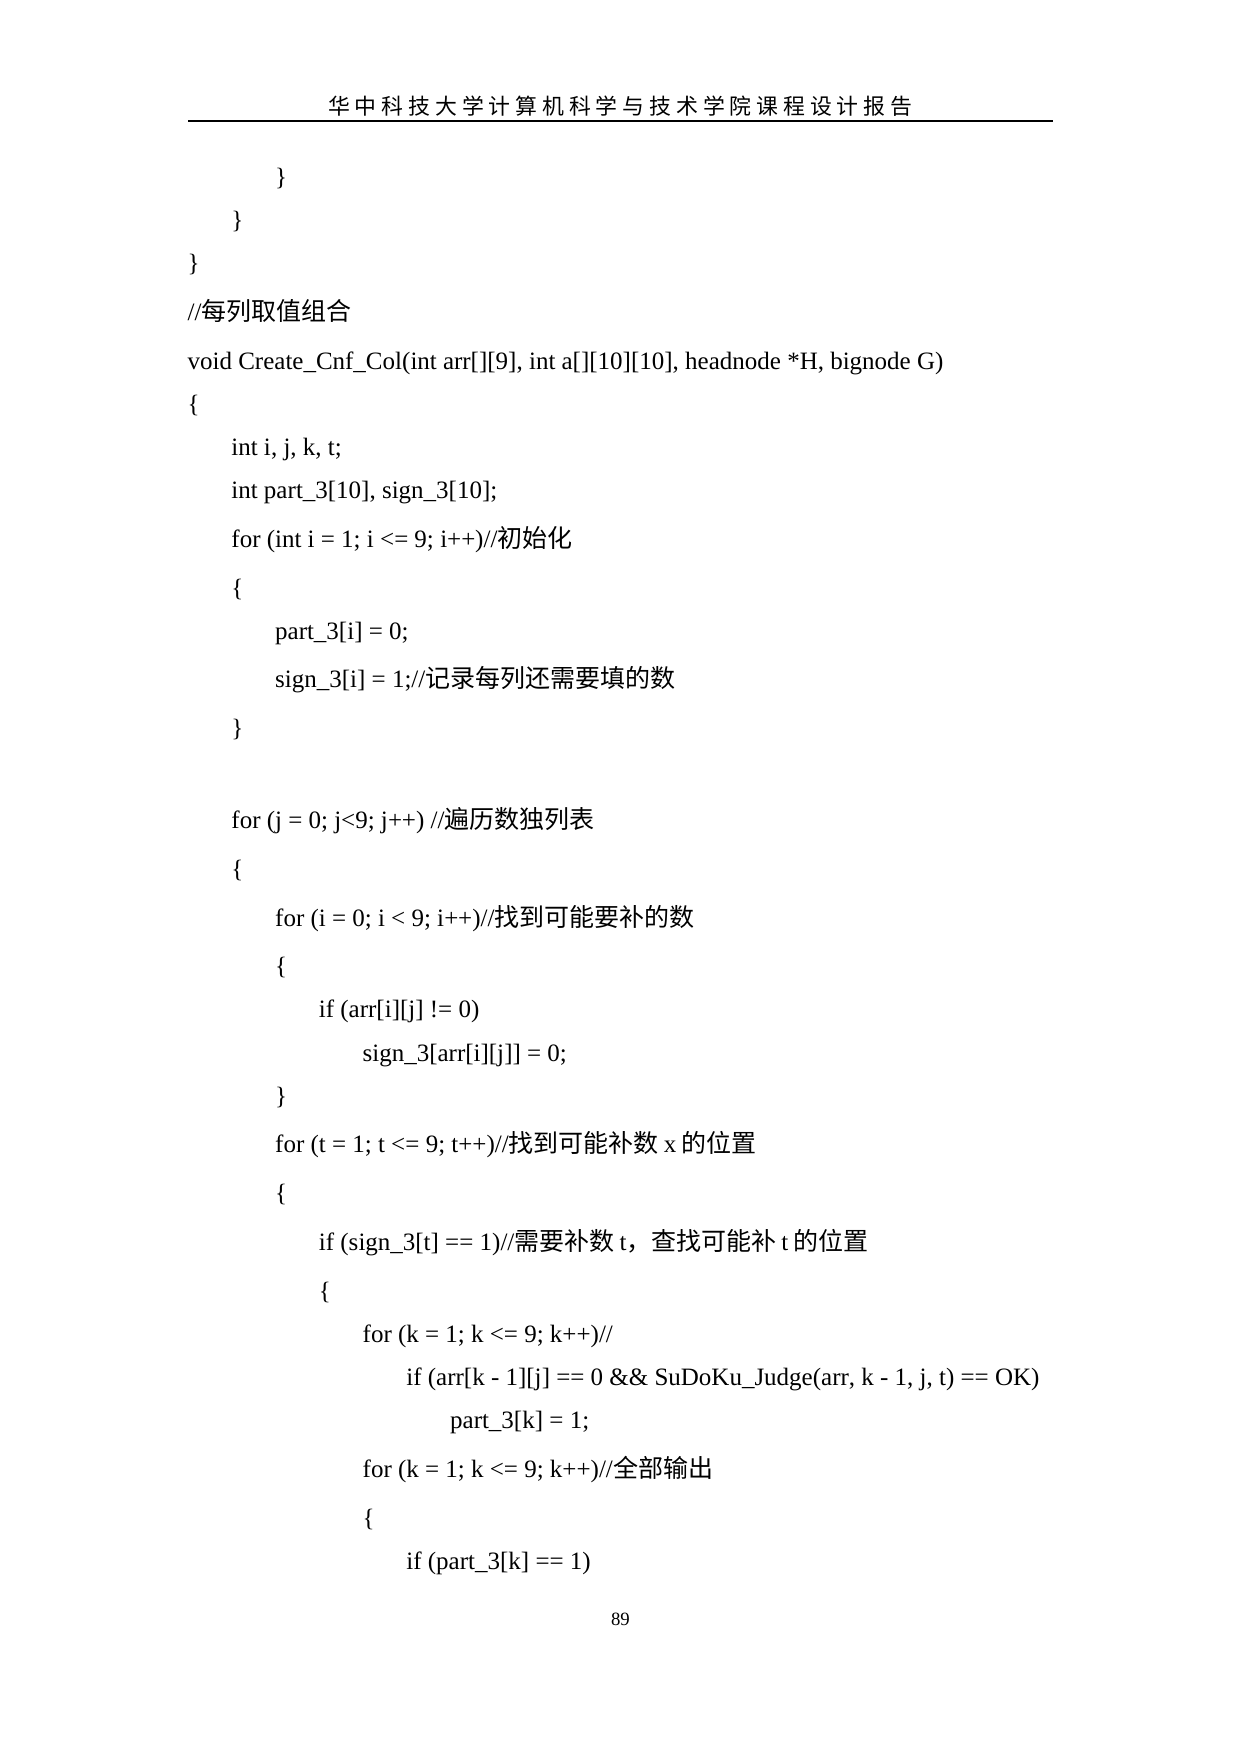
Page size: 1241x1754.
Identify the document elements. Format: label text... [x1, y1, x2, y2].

text for (j = 0; j<9; j++) //遍历数独列表 [187, 799, 1053, 836]
text } [187, 248, 1053, 277]
text } [187, 162, 1053, 191]
text part_3[i] = 0; [187, 616, 1053, 644]
text { [187, 1178, 1053, 1207]
text sign_3[arr[i][j]] = 0; [187, 1038, 1053, 1066]
text { [187, 951, 1053, 980]
text } [187, 205, 1053, 234]
text if (arr[k - 1][j] == 0 && SuDoKu_Judge(arr, k - 1, j, t) == OK) [187, 1362, 1053, 1391]
text for (int i = 1; i <= 9; i++)//初始化 [187, 518, 1053, 554]
text int part_3[10], sign_3[10]; [187, 475, 1053, 504]
text //每列取值组合 [187, 291, 1053, 328]
text { [187, 389, 1053, 418]
text for (k = 1; k <= 9; k++)// [187, 1319, 1053, 1348]
text } [187, 713, 1053, 742]
text if (arr[i][j] != 0) [187, 994, 1053, 1023]
text { [187, 1276, 1053, 1304]
text int i, j, k, t; [187, 432, 1053, 461]
text { [187, 573, 1053, 601]
text for (t = 1; t <= 9; t++)//找到可能补数x的位置 [187, 1124, 1053, 1160]
text sign_3[i] = 1;//记录每列还需要填的数 [187, 659, 1053, 695]
text { [187, 854, 1053, 883]
text if (part_3[k] == 1) [187, 1546, 1053, 1574]
text } [187, 1081, 1053, 1109]
text { [187, 1503, 1053, 1531]
text part_3[k] = 1; [187, 1405, 1053, 1434]
text void Create_Cnf_Col(int arr[][9], int a[][10][10], headnode *H, bignode G) [187, 346, 1053, 374]
text if (sign_3[t] == 1)//需要补数t，查找可能补t的位置 [187, 1221, 1053, 1258]
text for (i = 0; i < 9; i++)//找到可能要补的数 [187, 897, 1053, 933]
text for (k = 1; k <= 9; k++)//全部输出 [187, 1448, 1053, 1484]
